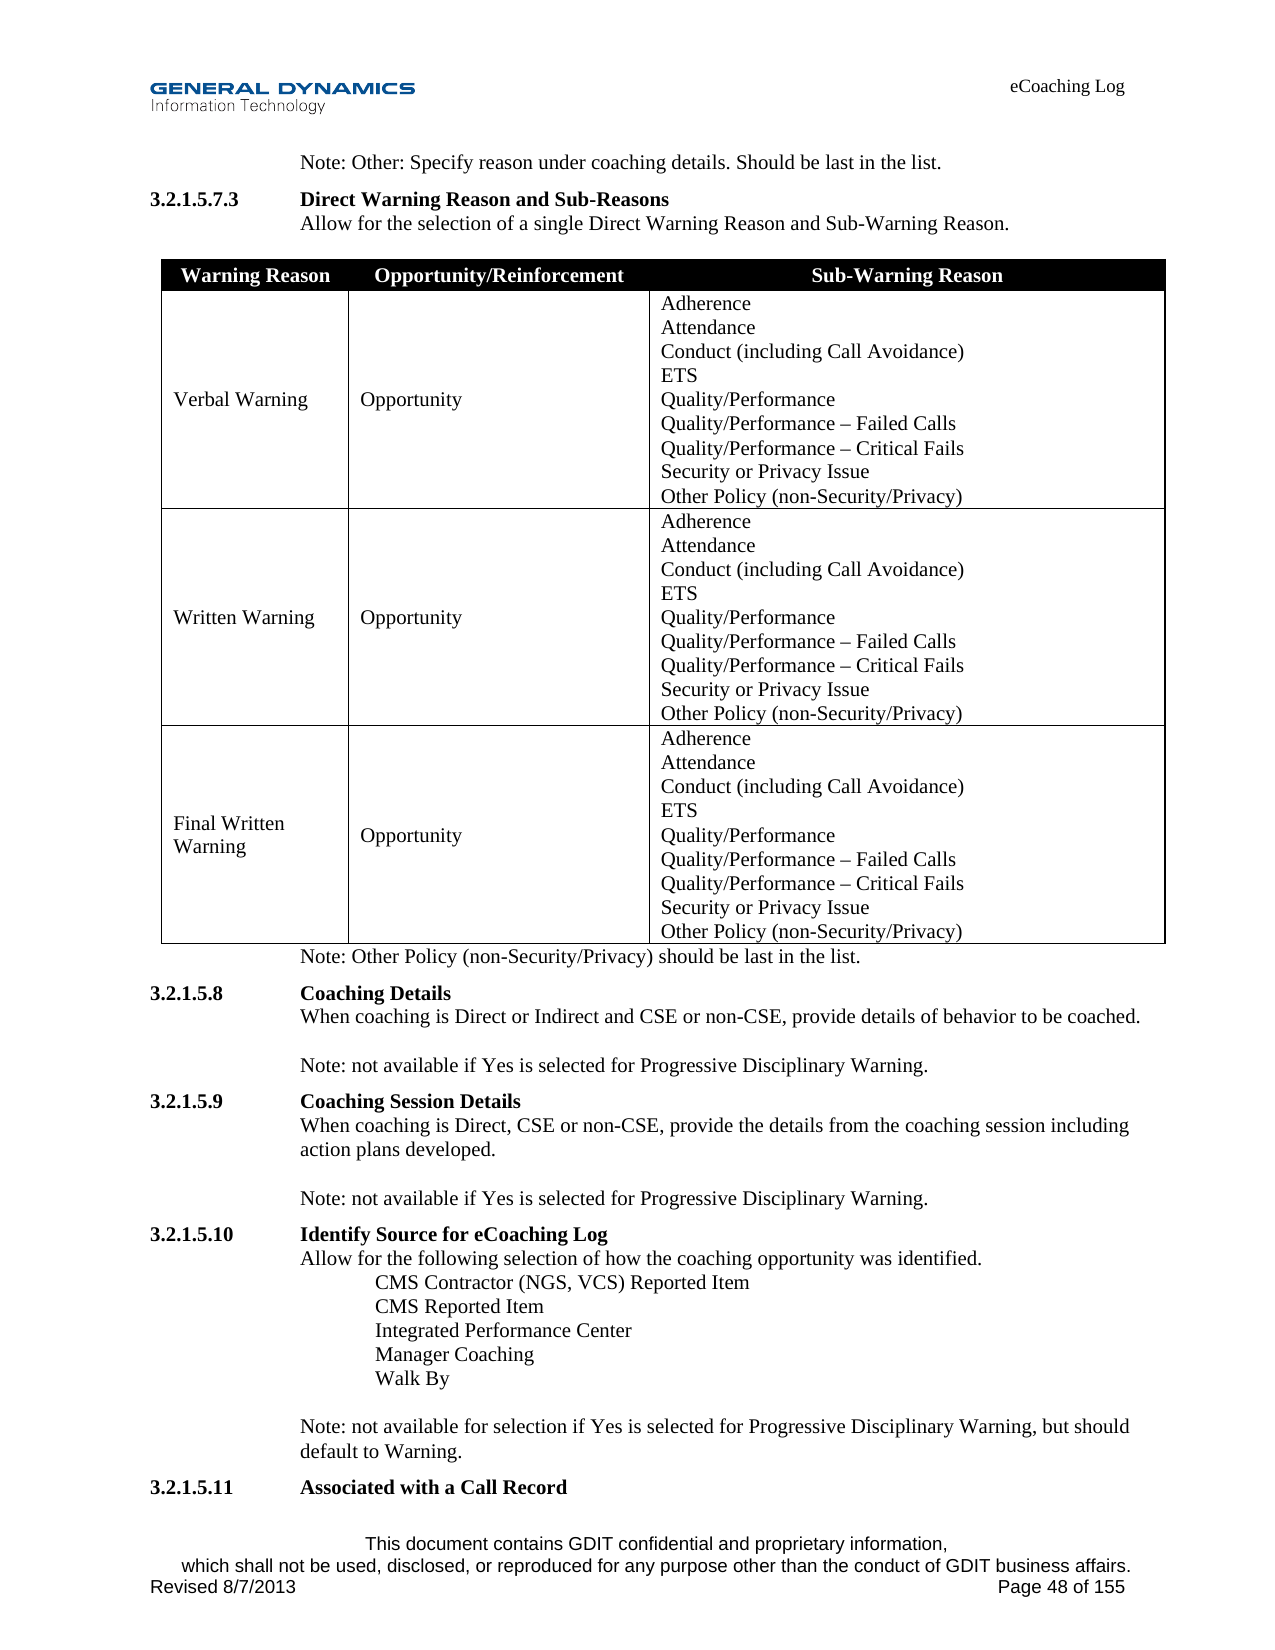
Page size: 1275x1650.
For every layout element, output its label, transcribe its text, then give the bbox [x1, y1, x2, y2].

text CMS Reported Item [300, 1294, 1162, 1318]
text When coaching is Direct or Indirect and CSE or non-CSE, provide details of behavior to be coached. [300, 1004, 1162, 1028]
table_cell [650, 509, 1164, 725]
text 3.2.1.5.9 Coaching Session Details [150, 1089, 1162, 1113]
text Note: Other: Specify reason under coaching details. Should be last in the list. [300, 150, 1162, 174]
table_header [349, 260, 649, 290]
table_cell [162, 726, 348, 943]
text Allow for the following selection of how the coaching opportunity was identified. [300, 1246, 1162, 1270]
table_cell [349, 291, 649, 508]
picture [126, 67, 439, 130]
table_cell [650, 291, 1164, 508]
text Allow for the selection of a single Direct Warning Reason and Sub-Warning Reason. [300, 211, 1162, 235]
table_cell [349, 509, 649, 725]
text When coaching is Direct, CSE or non-CSE, provide the details from the coaching session including action plans developed. [300, 1113, 1162, 1161]
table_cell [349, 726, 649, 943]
text Manager Coaching [300, 1342, 1162, 1366]
text Note: not available if Yes is selected for Progressive Disciplinary Warning. [300, 1185, 1162, 1209]
text 3.2.1.5.7.3 Direct Warning Reason and Sub-Reasons [150, 187, 1162, 211]
text Note: Other Policy (non-Security/Privacy) should be last in the list. [300, 944, 1162, 968]
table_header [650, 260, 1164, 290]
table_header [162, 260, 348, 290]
text Note: not available for selection if Yes is selected for Progressive Disciplinary Warning, but should default to Warning. [300, 1414, 1162, 1463]
text Integrated Performance Center [300, 1318, 1162, 1342]
text Walk By [300, 1366, 1162, 1390]
text CMS Contractor (NGS, VCS) Reported Item [300, 1270, 1162, 1294]
text 3.2.1.5.8 Coaching Details [150, 980, 1162, 1004]
text Note: not available if Yes is selected for Progressive Disciplinary Warning. [300, 1053, 1162, 1077]
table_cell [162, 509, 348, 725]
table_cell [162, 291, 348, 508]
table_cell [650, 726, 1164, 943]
text 3.2.1.5.11 Associated with a Call Record [150, 1475, 1162, 1499]
text 3.2.1.5.10 Identify Source for eCoaching Log [150, 1222, 1162, 1246]
